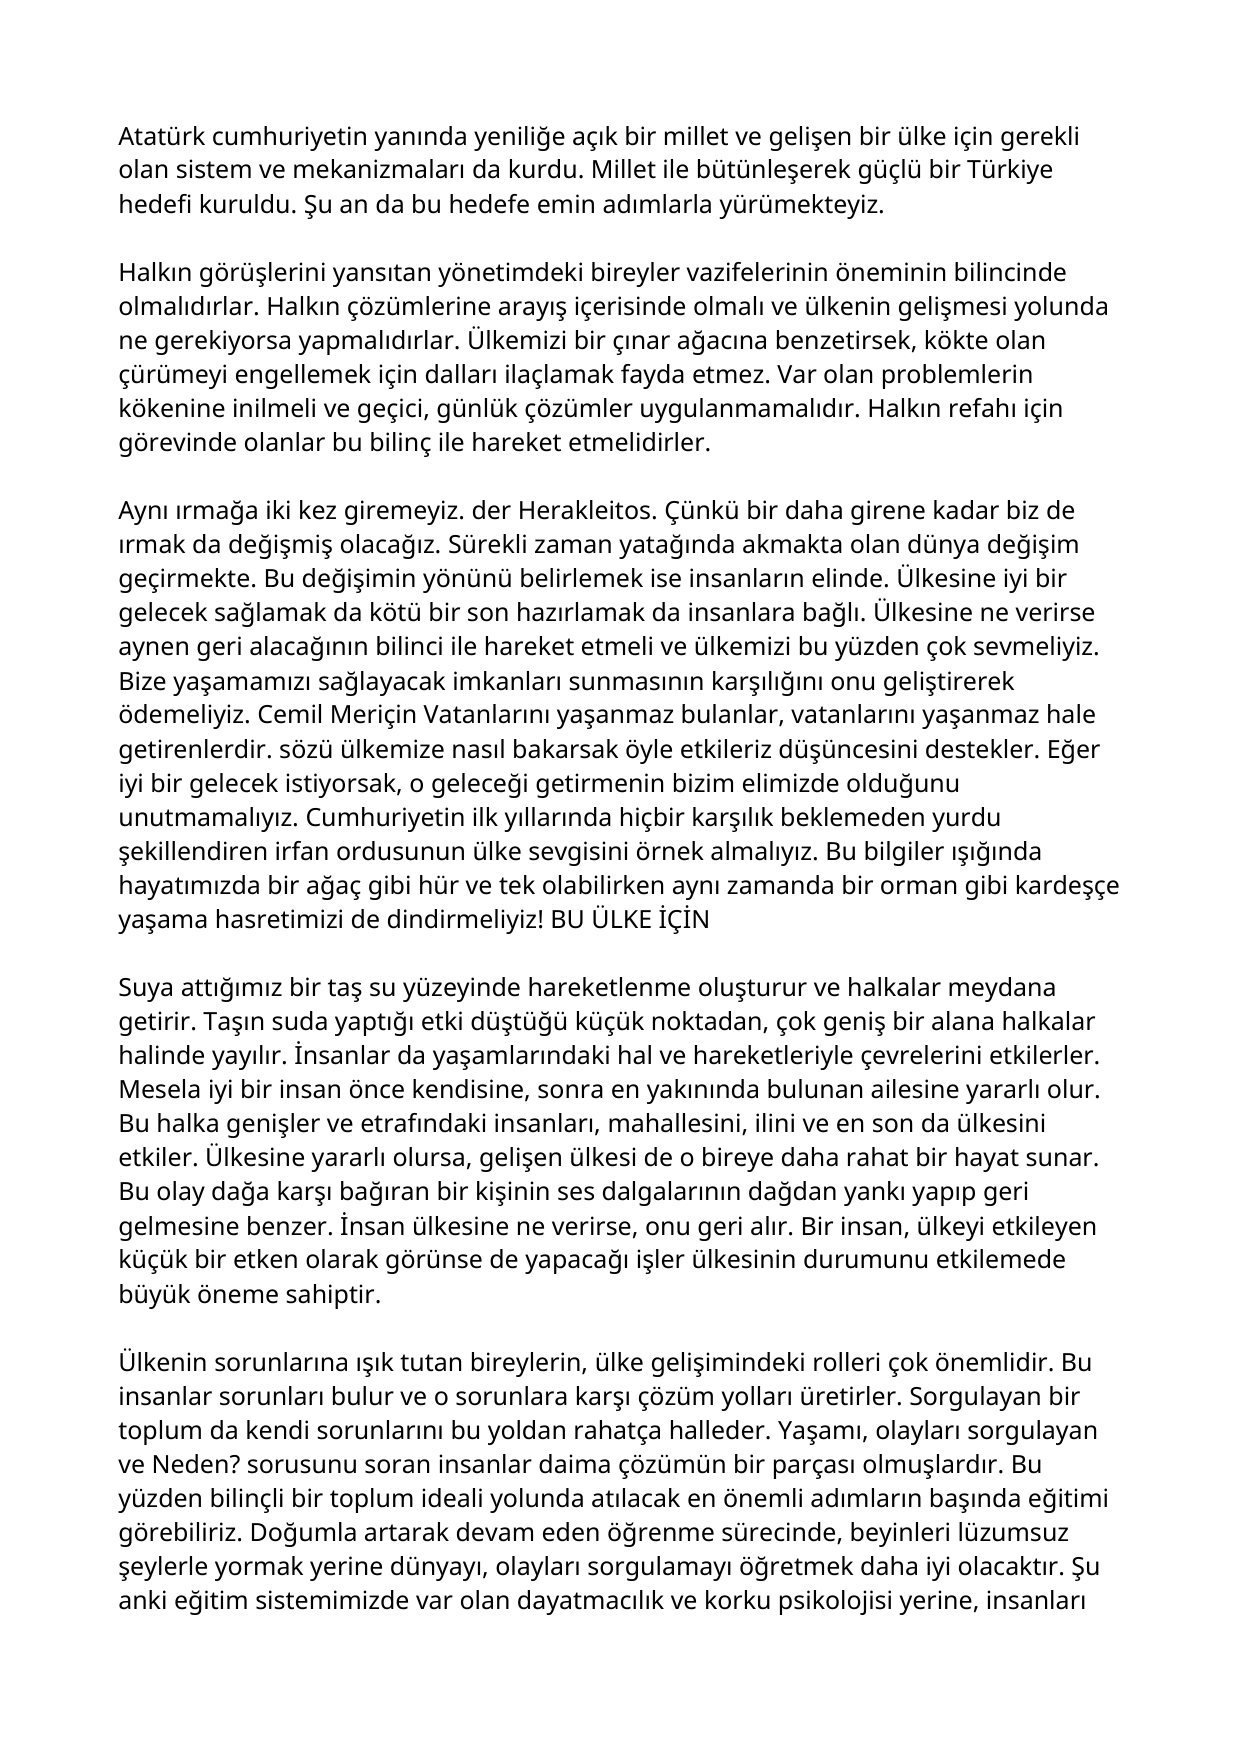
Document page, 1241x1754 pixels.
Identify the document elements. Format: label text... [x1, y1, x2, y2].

text Suya attığımız bir taş su yüzeyinde hareketlenme oluşturur ve halkalar meydana getirir. Taşın suda yaptığı etki düştüğü küçük noktadan, çok geniş bir alana halkalar halinde yayılır. İnsanlar da yaşamlarındaki hal ve hareketleriyle çevrelerini etkilerler. Mesela iyi bir insan önce kendisine, sonra en yakınında bulunan ailesine yararlı olur. Bu halka genişler ve etrafındaki insanları, mahallesini, ilini ve en son da ülkesini etkiler. Ülkesine yararlı olursa, gelişen ülkesi de o bireye daha rahat bir hayat sunar. Bu olay dağa karşı bağıran bir kişinin ses dalgalarının dağdan yankı yapıp geri gelmesine benzer. İnsan ülkesine ne verirse, onu geri alır. Bir insan, ülkeyi etkileyen küçük bir etken olarak görünse de yapacağı işler ülkesinin durumunu etkilemede büyük öneme sahiptir. [118, 970, 1122, 1310]
text Aynı ırmağa iki kez giremeyiz. der Herakleitos. Çünkü bir daha girene kadar biz de ırmak da değişmiş olacağız. Sürekli zaman yatağında akmakta olan dünya değişim geçirmekte. Bu değişimin yönünü belirlemek ise insanların elinde. Ülkesine iyi bir gelecek sağlamak da kötü bir son hazırlamak da insanlara bağlı. Ülkesine ne verirse aynen geri alacağının bilinci ile hareket etmeli ve ülkemizi bu yüzden çok sevmeliyiz. Bize yaşamamızı sağlayacak imkanları sunmasının karşılığını onu geliştirerek ödemeliyiz. Cemil Meriçin Vatanlarını yaşanmaz bulanlar, vatanlarını yaşanmaz hale getirenlerdir. sözü ülkemize nasıl bakarsak öyle etkileriz düşüncesini destekler. Eğer iyi bir gelecek istiyorsak, o geleceği getirmenin bizim elimizde olduğunu unutmamalıyız. Cumhuriyetin ilk yıllarında hiçbir karşılık beklemeden yurdu şekillendiren irfan ordusunun ülke sevgisini örnek almalıyız. Bu bilgiler ışığında hayatımızda bir ağaç gibi hür ve tek olabilirken aynı zamanda bir orman gibi kardeşçe yaşama hasretimizi de dindirmeliyiz! BU ÜLKE İÇİN [118, 493, 1122, 936]
text Halkın görüşlerini yansıtan yönetimdeki bireyler vazifelerinin öneminin bilincinde olmalıdırlar. Halkın çözümlerine arayış içerisinde olmalı ve ülkenin gelişmesi yolunda ne gerekiyorsa yapmalıdırlar. Ülkemizi bir çınar ağacına benzetirsek, kökte olan çürümeyi engellemek için dalları ilaçlamak fayda etmez. Var olan problemlerin kökenine inilmeli ve geçici, günlük çözümler uygulanmamalıdır. Halkın refahı için görevinde olanlar bu bilinç ile hareket etmelidirler. [118, 254, 1122, 459]
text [118, 1344, 1122, 1617]
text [118, 118, 1122, 220]
